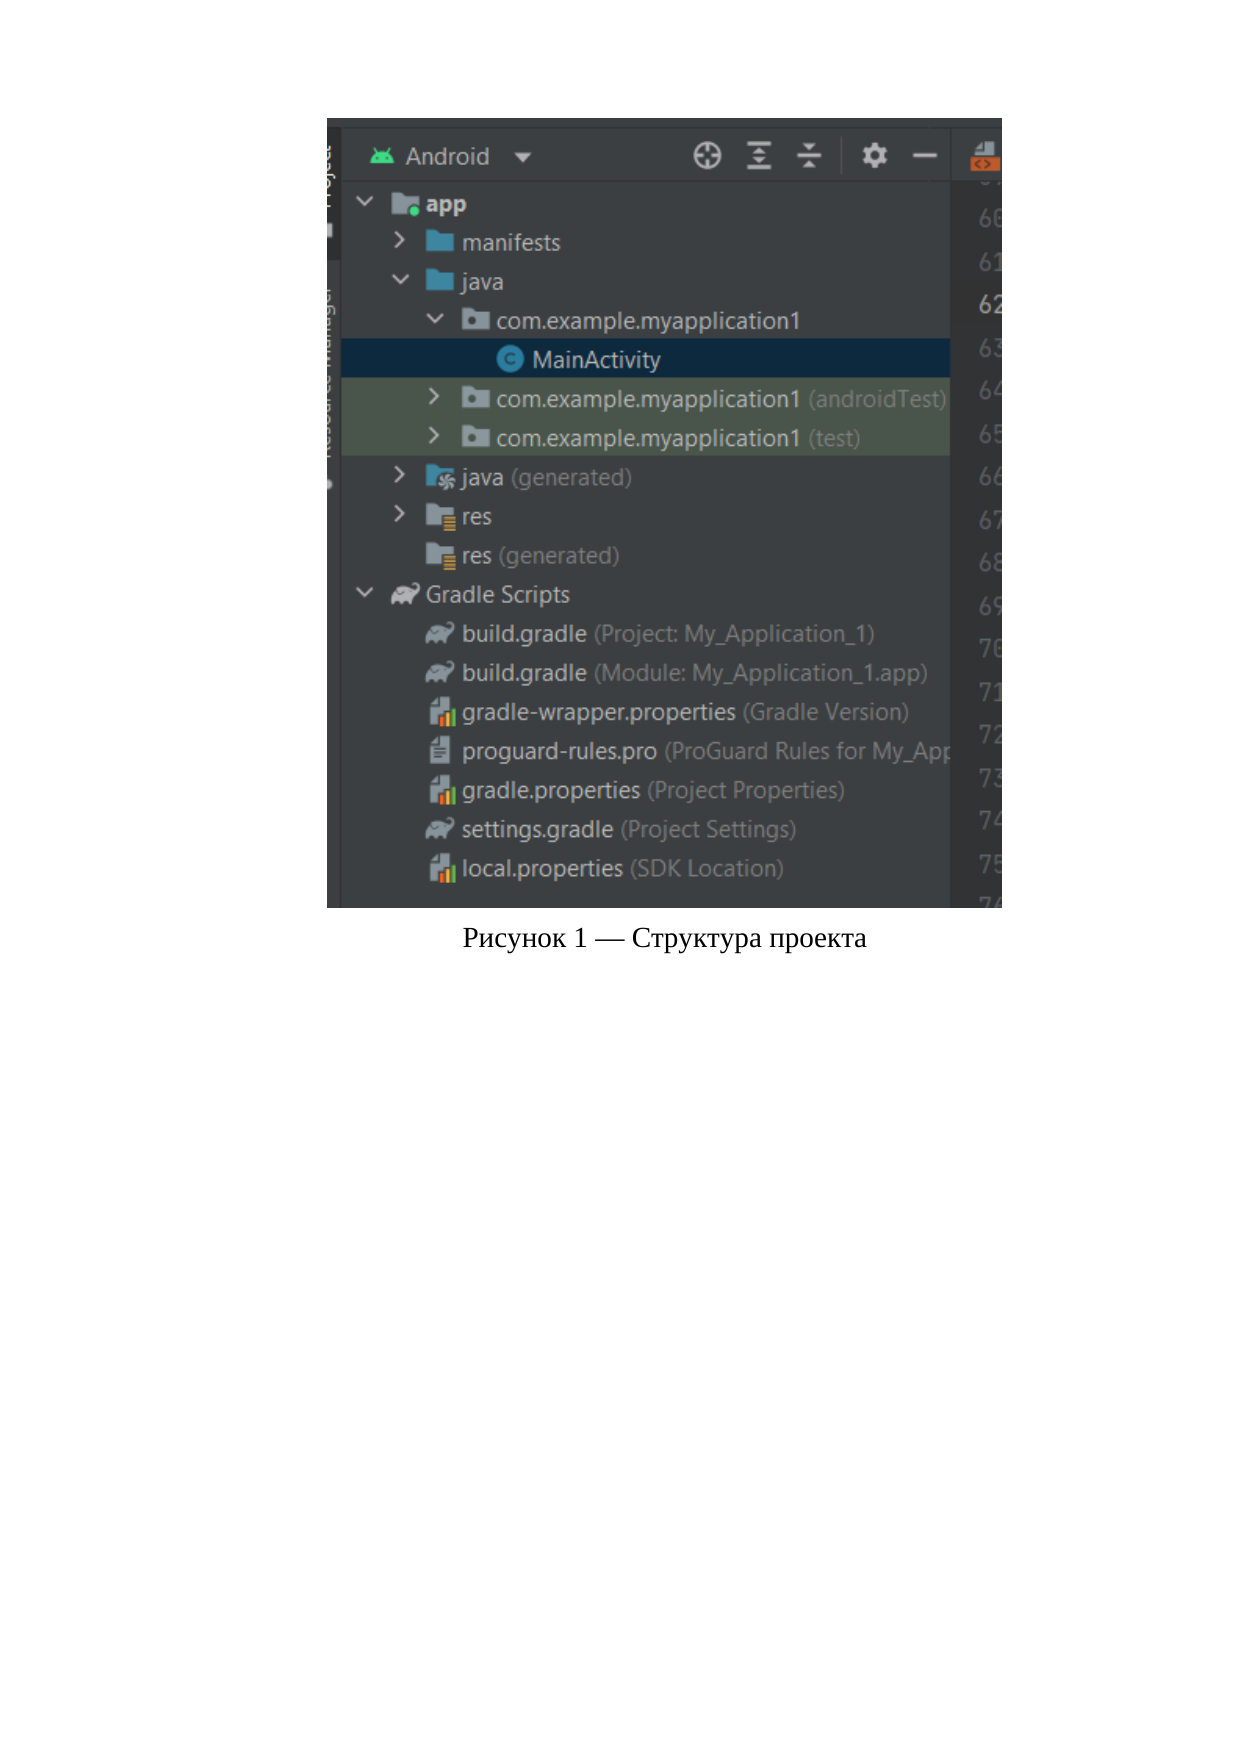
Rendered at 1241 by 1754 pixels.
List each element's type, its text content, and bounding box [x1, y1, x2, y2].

picture [327, 118, 1002, 908]
text Рисунок 1 — Структура проекта [177, 920, 1152, 953]
